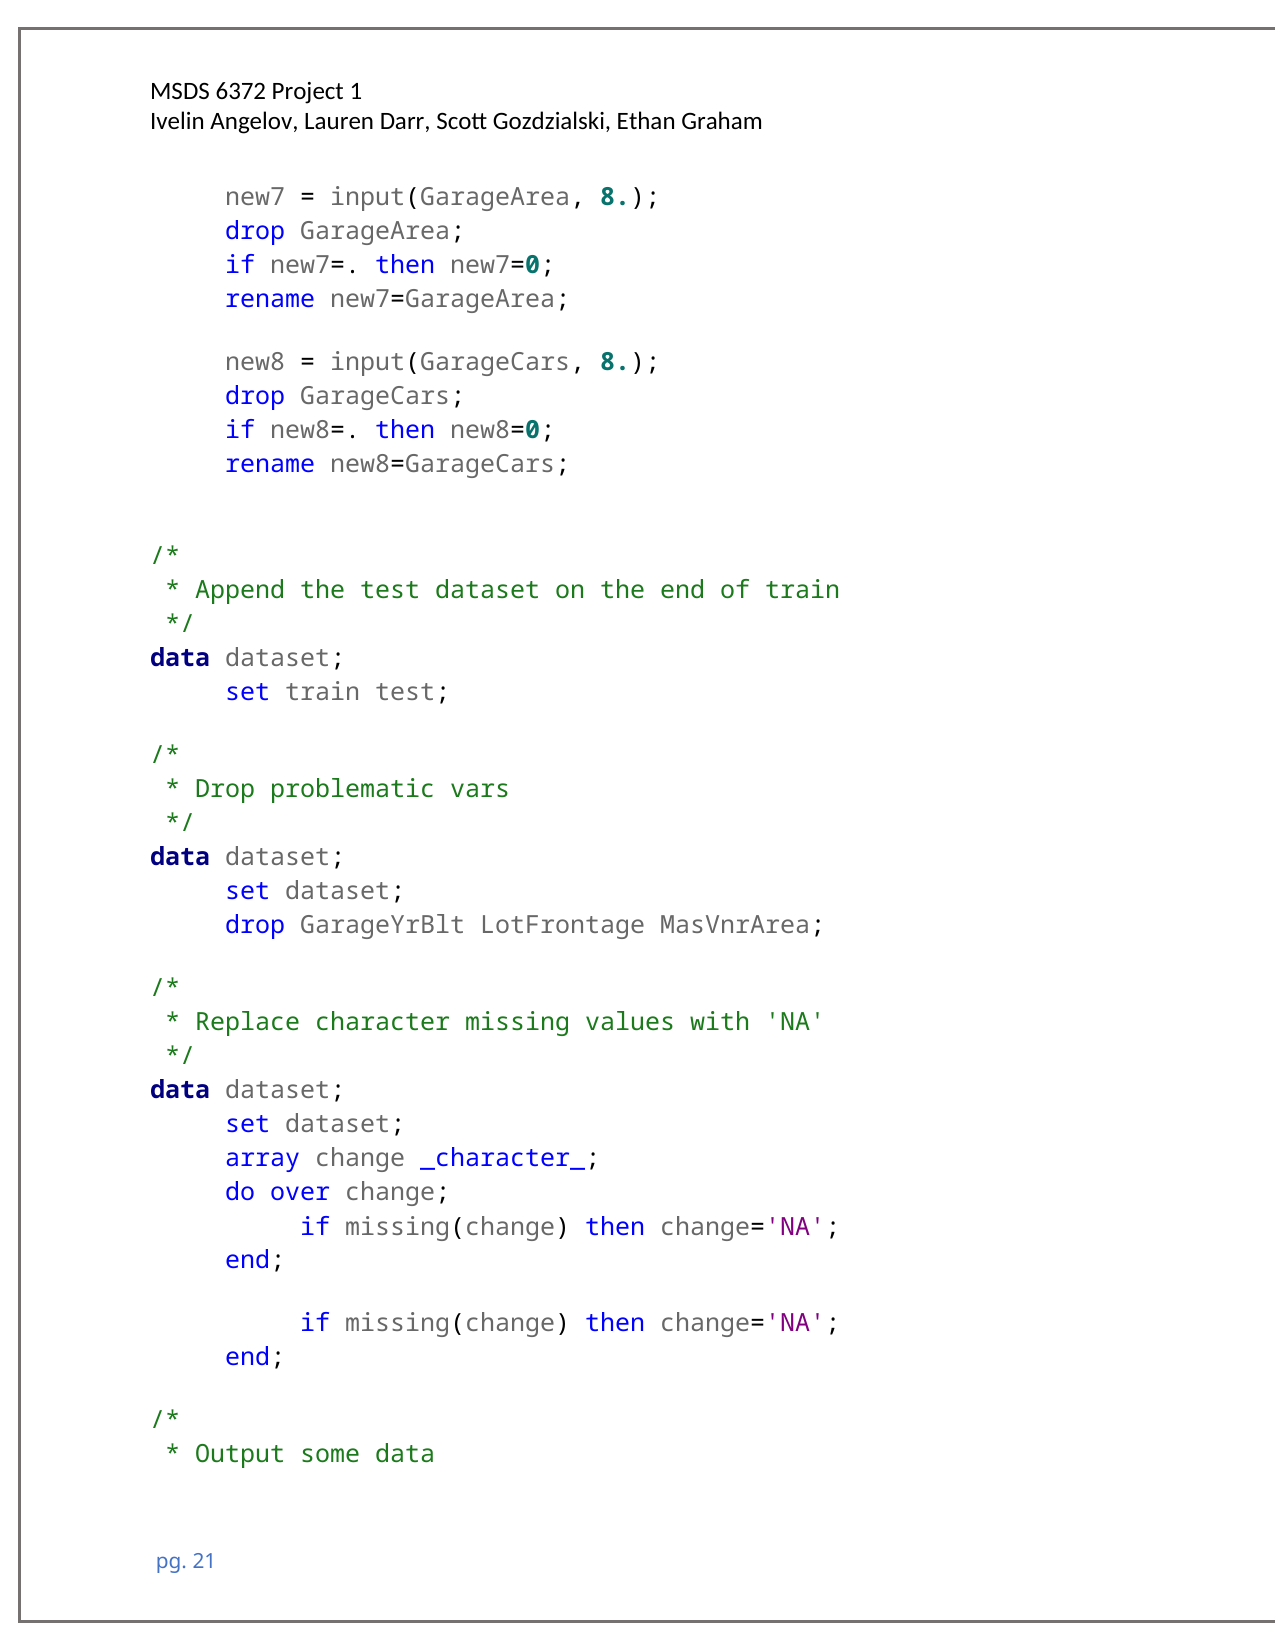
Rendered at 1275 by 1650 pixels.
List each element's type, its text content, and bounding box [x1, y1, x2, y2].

text */ [150, 606, 1125, 640]
text /* [150, 737, 1125, 771]
text /* [150, 537, 1125, 572]
text if new8=. then new8=0; [150, 412, 1125, 446]
text data dataset; [150, 1072, 1125, 1106]
text drop GarageYrBlt LotFrontage MasVnrArea; [150, 907, 1125, 941]
text set dataset; [150, 873, 1125, 907]
text if new7=. then new7=0; [150, 247, 1125, 281]
text /* [150, 970, 1125, 1004]
text if missing(change) then change='NA'; [150, 1208, 1125, 1242]
text * Replace character missing values with 'NA' [150, 1004, 1125, 1038]
text drop GarageArea; [150, 213, 1125, 247]
text */ [150, 805, 1125, 839]
text drop GarageCars; [150, 378, 1125, 412]
text rename new8=GarageCars; [150, 446, 1125, 480]
text new7 = input(GarageArea, 8.); [150, 179, 1125, 213]
text set dataset; [150, 1106, 1125, 1140]
text end; [150, 1242, 1125, 1276]
text */ [150, 1038, 1125, 1072]
text * Output some data [150, 1436, 1125, 1470]
text array change _character_; [150, 1140, 1125, 1174]
text set train test; [150, 674, 1125, 708]
text data dataset; [150, 640, 1125, 674]
text do over change; [150, 1174, 1125, 1208]
text end; [150, 1339, 1125, 1373]
text rename new7=GarageArea; [150, 281, 1125, 315]
text if missing(change) then change='NA'; [150, 1305, 1125, 1339]
text new8 = input(GarageCars, 8.); [150, 344, 1125, 378]
text /* [150, 1402, 1125, 1436]
text data dataset; [150, 839, 1125, 873]
text * Append the test dataset on the end of train [150, 572, 1125, 606]
text * Drop problematic vars [150, 771, 1125, 805]
